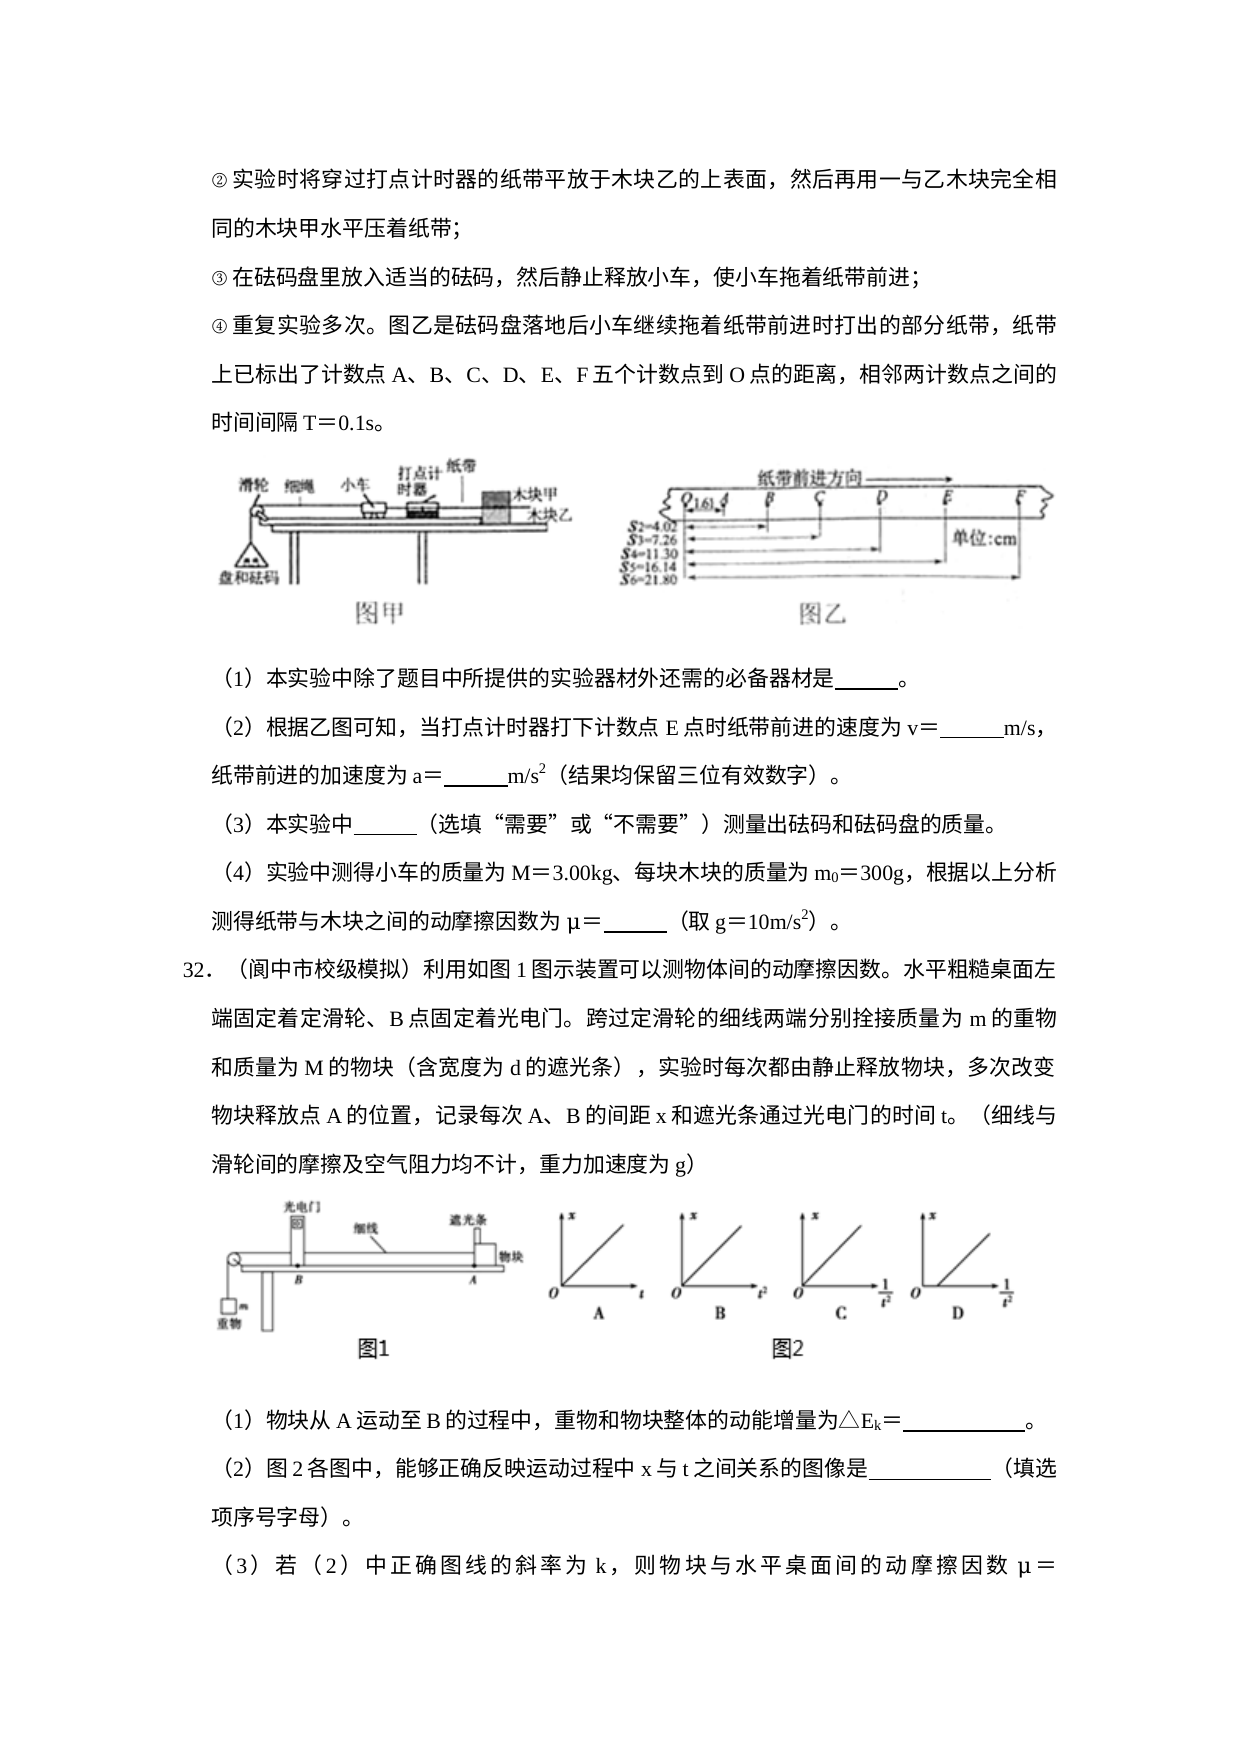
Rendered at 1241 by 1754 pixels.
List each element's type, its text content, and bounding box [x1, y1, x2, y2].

text （3）本实验中 （选填“需要”或“不需要”）测量出砝码和砝码盘的质量。 [211, 806, 1058, 839]
text （2）根据乙图可知，当打点计时器打下计数点E点时纸带前进的速度为v＝ m/s，纸带前进的加速度为a＝ m/s2（结果均保留三位有效数字）。 [211, 709, 1058, 790]
text 32．（阆中市校级模拟）利用如图1图示装置可以测物体间的动摩擦因数。水平粗糙桌面左端固定着定滑轮、B点固定着光电门。跨过定滑轮的细线两端分别拴接质量为m的重物和质量为M的物块（含宽度为d的遮光条），实验时每次都由静止释放物块，多次改变物块释放点A的位置，记录每次A、B的间距x和遮光条通过光电门的时间t。（细线与滑轮间的摩擦及空气阻力均不计，重力加速度为g） [183, 952, 1058, 1179]
picture [211, 1194, 1019, 1364]
text （2）图2各图中，能够正确反映运动过程中x与t之间关系的图像是 （填选项序号字母）。 [211, 1451, 1058, 1532]
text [211, 1548, 1058, 1581]
text ④重复实验多次。图乙是砝码盘落地后小车继续拖着纸带前进时打出的部分纸带，纸带上已标出了计数点A、B、C、D、E、F五个计数点到O点的距离，相邻两计数点之间的时间间隔T＝0.1s。 [211, 307, 1058, 437]
picture [211, 453, 1060, 630]
text （4）实验中测得小车的质量为M＝3.00kg、每块木块的质量为m0＝300g，根据以上分析测得纸带与木块之间的动摩擦因数为μ＝ （取g＝10m/s2）。 [211, 854, 1058, 936]
text ③在砝码盘里放入适当的砝码，然后静止释放小车，使小车拖着纸带前进； [211, 259, 1058, 292]
text （1）本实验中除了题目中所提供的实验器材外还需的必备器材是 。 [211, 661, 1058, 693]
text ②实验时将穿过打点计时器的纸带平放于木块乙的上表面，然后再用一与乙木块完全相同的木块甲水平压着纸带； [211, 162, 1058, 243]
text （1）物块从A运动至B的过程中，重物和物块整体的动能增量为△Ek＝ 。 [211, 1403, 1058, 1435]
